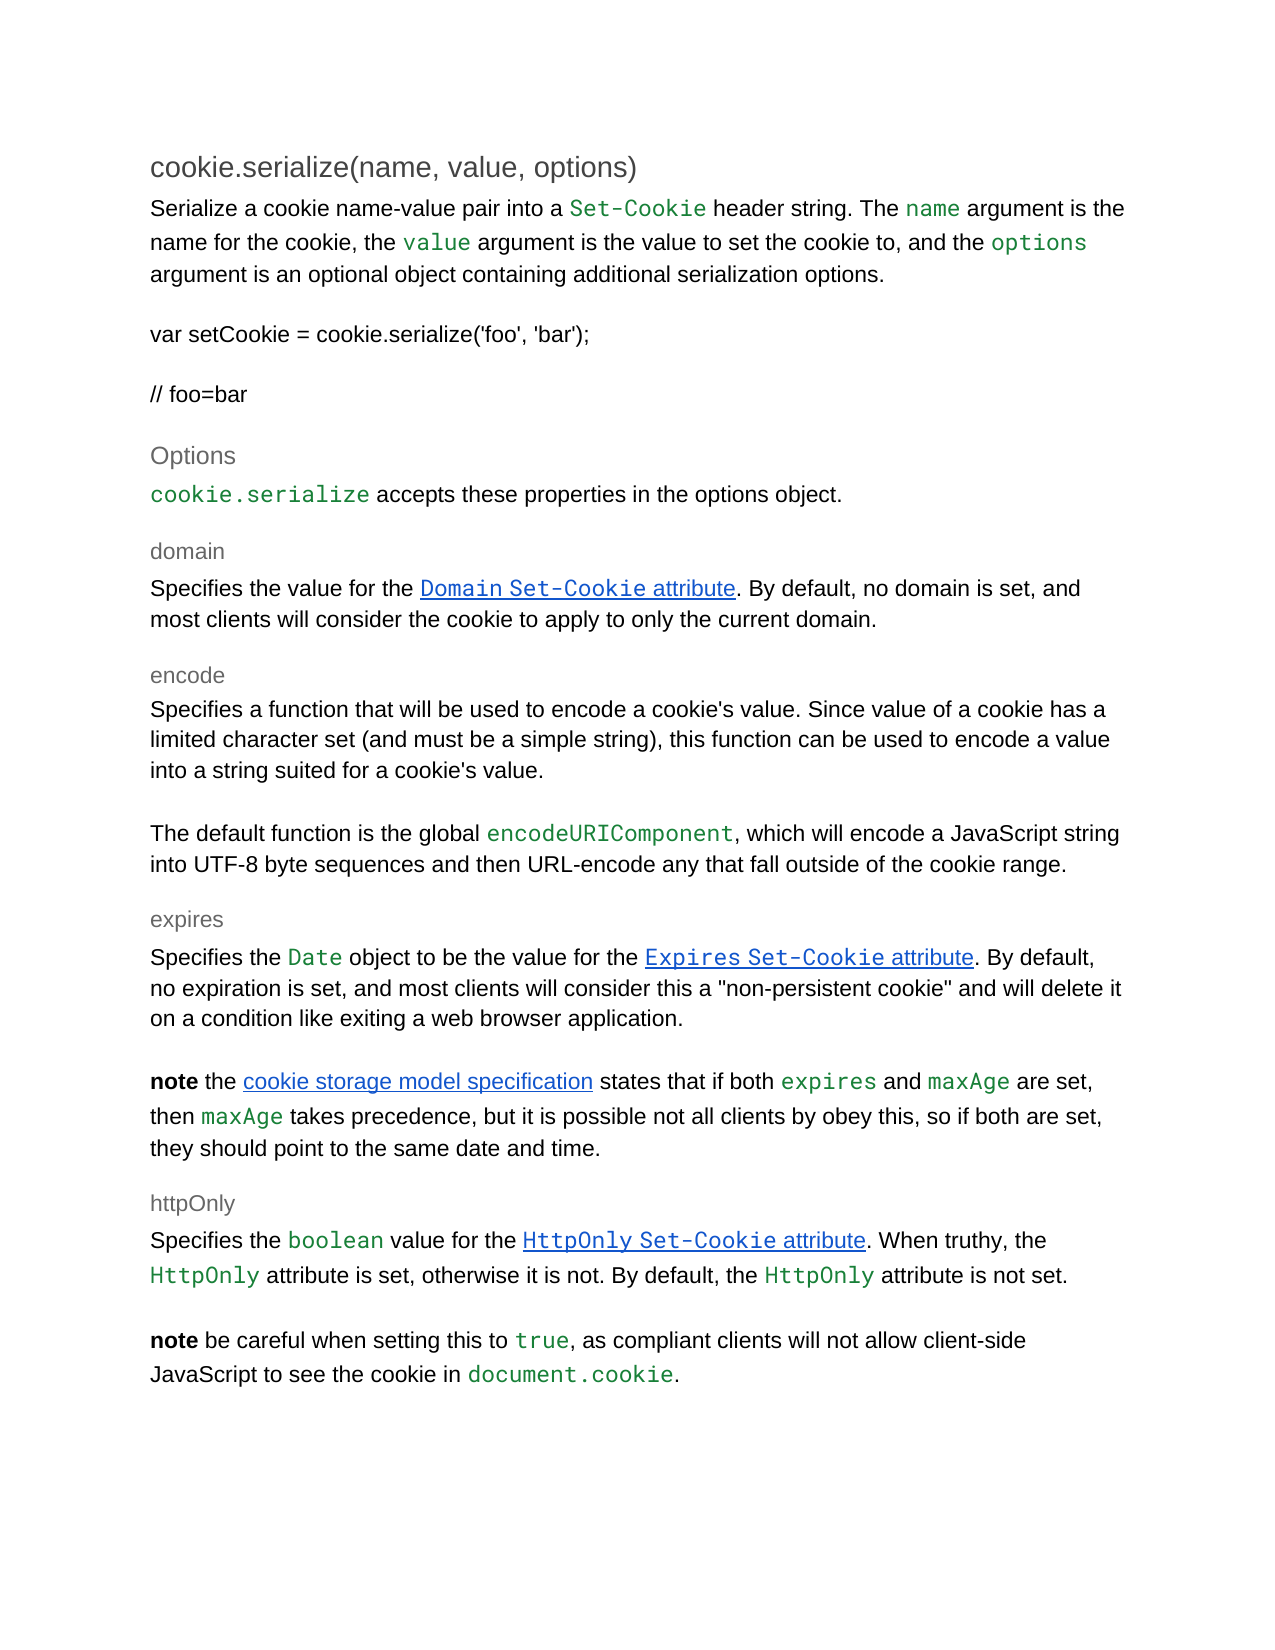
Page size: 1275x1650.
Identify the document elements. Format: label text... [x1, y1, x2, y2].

text Specifies the value for the Domain Set-Cookie attribute. By default, no domain is set, and most clients will consider the cookie to apply to only the current domain. [150, 572, 1125, 633]
text cookie.serialize accepts these properties in the options object. [150, 478, 1125, 508]
subtitle cookie.serialize(name, value, options) [150, 150, 1125, 183]
subtitle domain [150, 538, 1125, 564]
text Specifies a function that will be used to encode a cookie's value. Since value of a cookie has a limited character set (and must be a simple string), this function can be used to encode a value into a string suited for a cookie's value. [150, 696, 1125, 783]
subtitle encode [150, 662, 1125, 688]
text The default function is the global encodeURIComponent, which will encode a JavaScript string into UTF-8 byte sequences and then URL-encode any that fall outside of the cookie range. [150, 817, 1125, 877]
text Specifies the Date object to be the value for the Expires Set-Cookie attribute. By default, no expiration is set, and most clients will consider this a "non-persistent cookie" and will delete it on a condition like exiting a web browser application. [150, 941, 1125, 1032]
text Serialize a cookie name-value pair into a Set-Cookie header string. The name argument is the name for the cookie, the value argument is the value to set the cookie to, and the options argument is an optional object containing additional serialization options. [150, 192, 1125, 287]
subtitle httpOnly [150, 1190, 1125, 1216]
text Specifies the boolean value for the HttpOnly Set-Cookie attribute. When truthy, the HttpOnly attribute is set, otherwise it is not. By default, the HttpOnly attribute is not set. [150, 1224, 1125, 1289]
subtitle Options [150, 441, 1125, 469]
text note be careful when setting this to true, as compliant clients will not allow client-side JavaScript to see the cookie in document.cookie. [150, 1324, 1125, 1389]
text // foo=bar [150, 381, 1125, 408]
text var setCookie = cookie.serialize('foo', 'bar'); [150, 321, 1125, 347]
subtitle expires [150, 906, 1125, 933]
